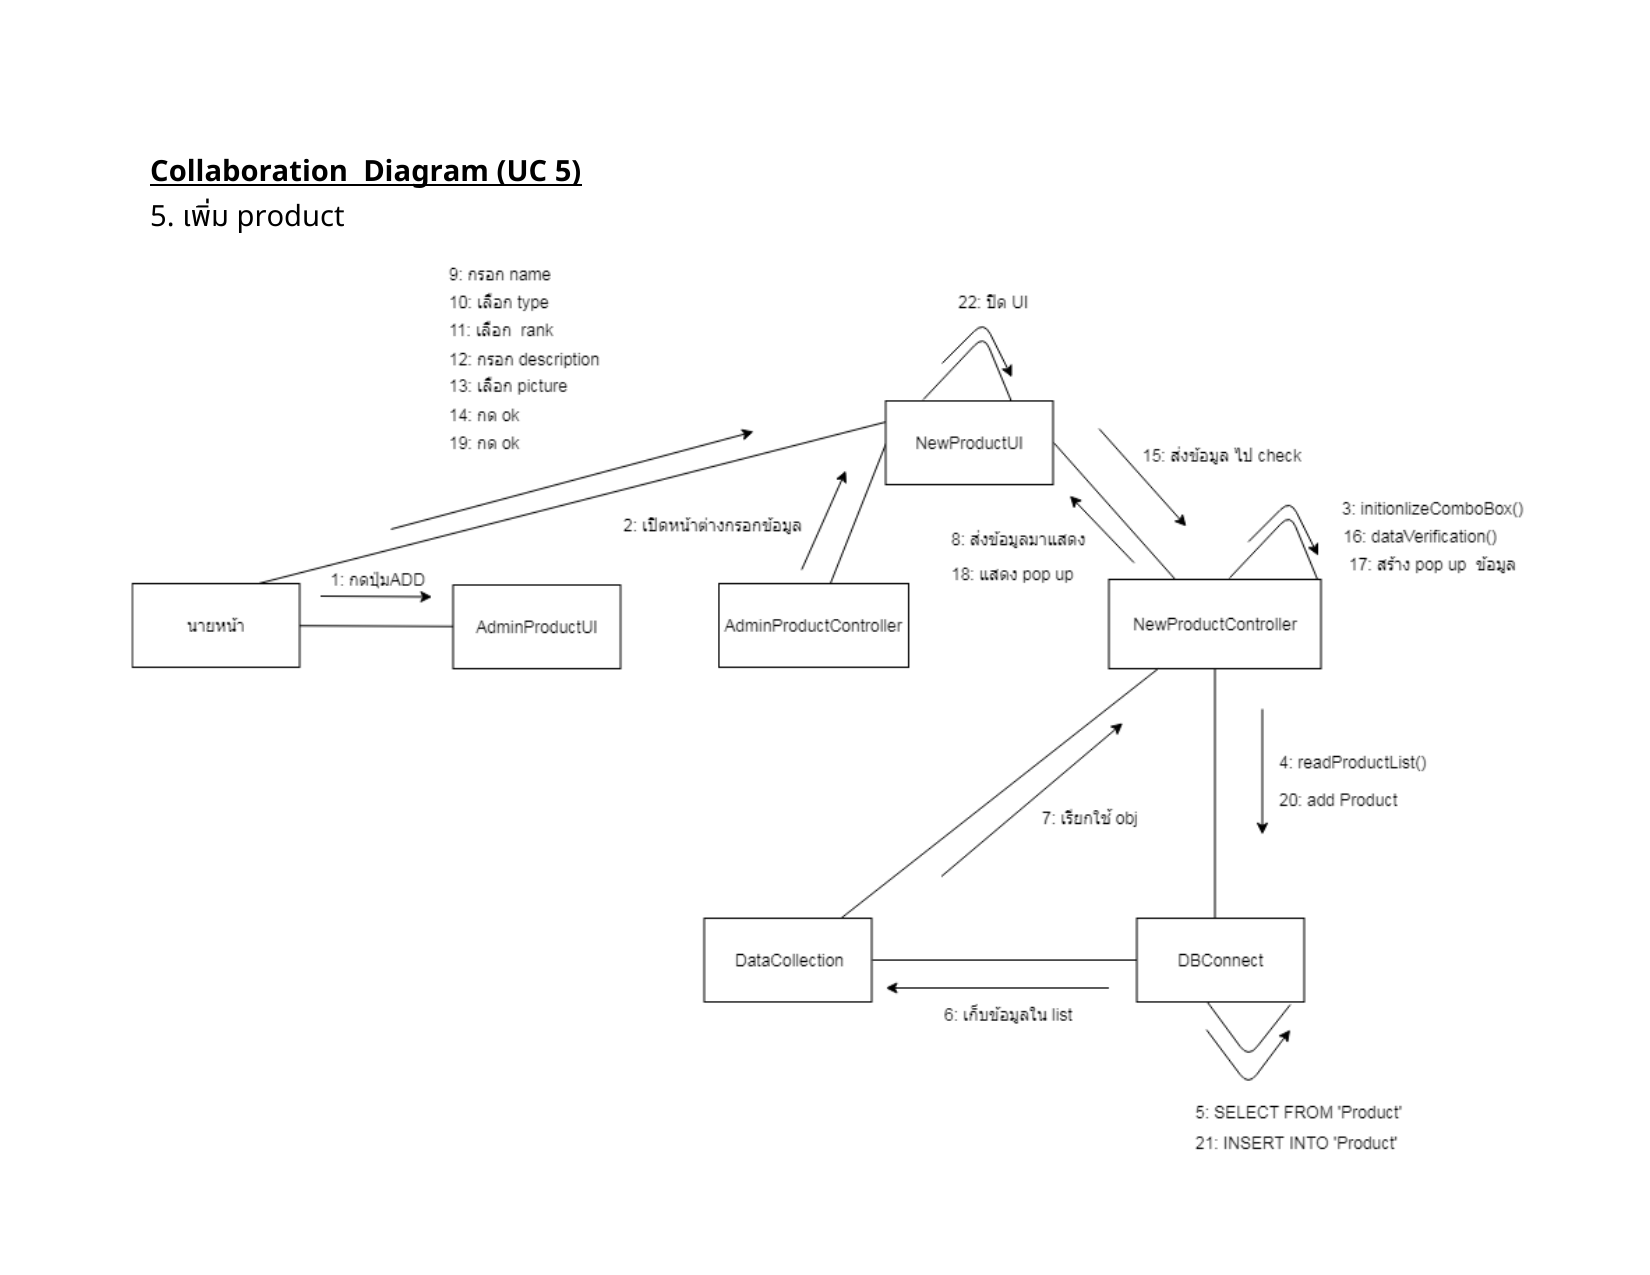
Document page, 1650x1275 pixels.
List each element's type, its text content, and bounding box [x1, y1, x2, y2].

picture [131, 261, 1549, 1159]
text Collaboration Diagram (UC 5) [150, 150, 1500, 190]
text 5. เพิ่ม product [150, 196, 1500, 239]
